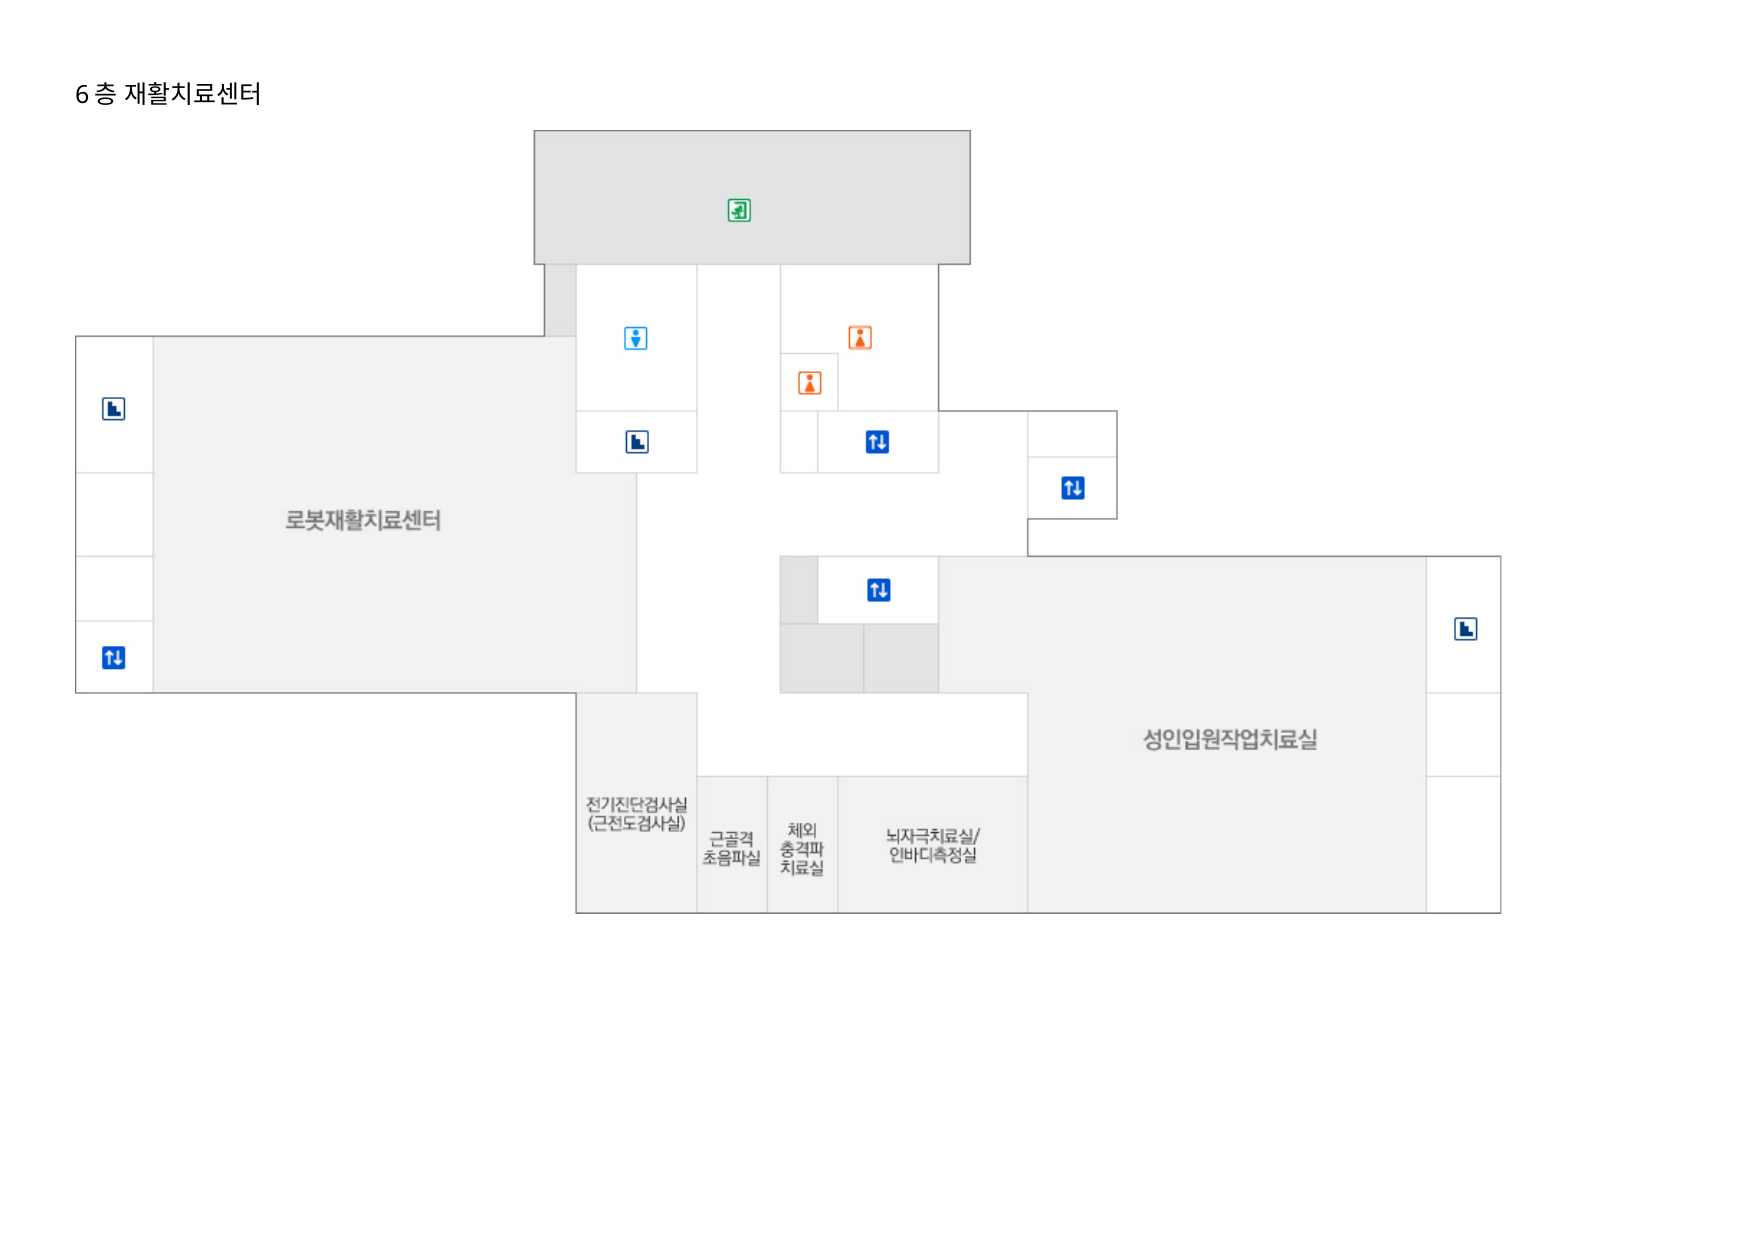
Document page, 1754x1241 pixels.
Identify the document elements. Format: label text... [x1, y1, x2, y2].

picture [75, 130, 1502, 914]
text 6층 재활치료센터 [75, 75, 1679, 111]
